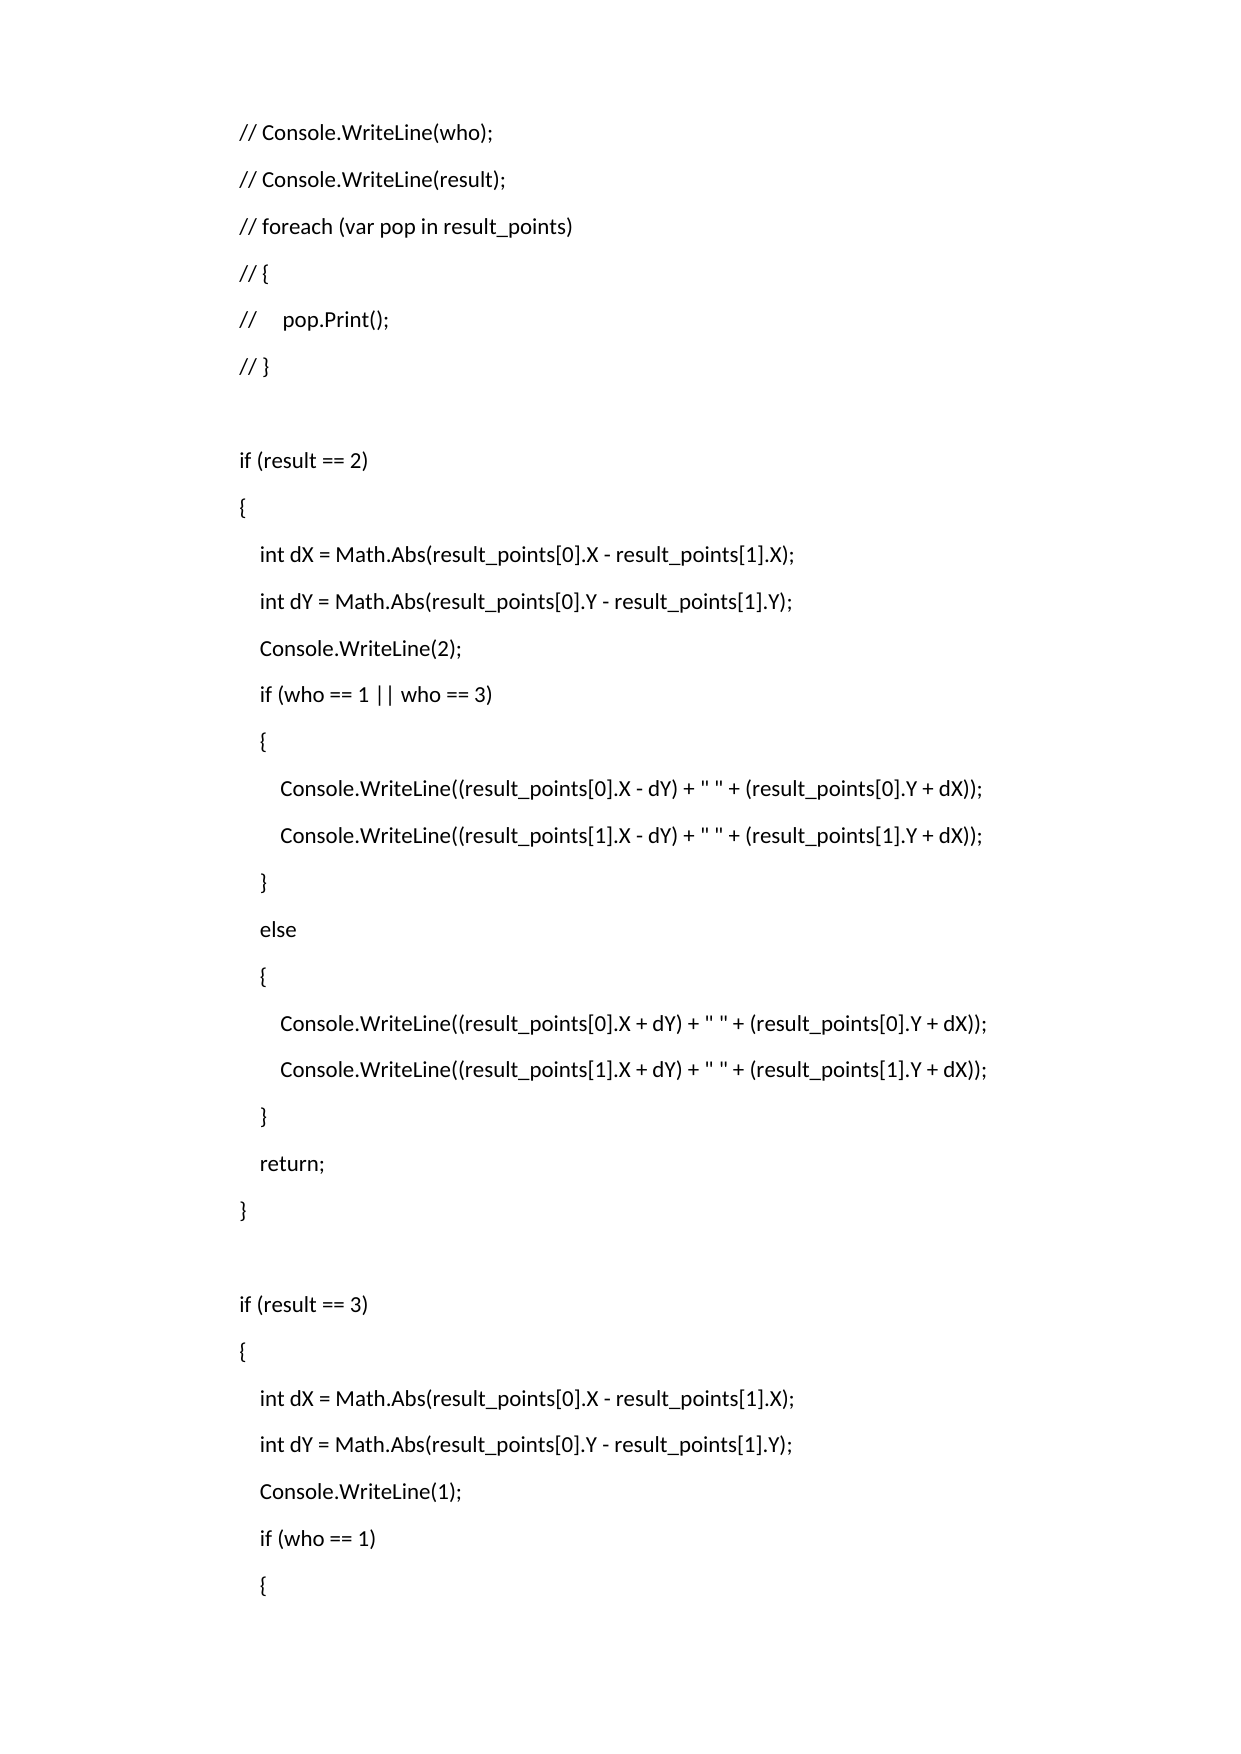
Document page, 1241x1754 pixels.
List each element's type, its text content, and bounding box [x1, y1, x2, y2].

text Console.WriteLine((result_points[0].X - dY) + " " + (result_points[0].Y + dX)); [177, 774, 1152, 802]
text { [177, 1571, 1152, 1599]
text return; [177, 1149, 1152, 1177]
text int dX = Math.Abs(result_points[0].X - result_points[1].X); [177, 1384, 1152, 1412]
text // pop.Print(); [177, 306, 1152, 334]
text } [177, 868, 1152, 896]
text Console.WriteLine((result_points[1].X - dY) + " " + (result_points[1].Y + dX)); [177, 821, 1152, 849]
text { [177, 962, 1152, 990]
text if (result == 3) [177, 1290, 1152, 1318]
text } [177, 1102, 1152, 1131]
text // } [177, 352, 1152, 381]
text { [177, 727, 1152, 756]
text Console.WriteLine(2); [177, 634, 1152, 662]
text // Console.WriteLine(result); [177, 165, 1152, 193]
text Console.WriteLine(1); [177, 1477, 1152, 1506]
text if (result == 2) [177, 446, 1152, 474]
text Console.WriteLine((result_points[1].X + dY) + " " + (result_points[1].Y + dX)); [177, 1056, 1152, 1084]
text { [177, 1337, 1152, 1365]
text int dX = Math.Abs(result_points[0].X - result_points[1].X); [177, 540, 1152, 568]
text if (who == 1) [177, 1524, 1152, 1552]
text if (who == 1 || who == 3) [177, 681, 1152, 709]
text // { [177, 259, 1152, 287]
text } [177, 1196, 1152, 1224]
text int dY = Math.Abs(result_points[0].Y - result_points[1].Y); [177, 1431, 1152, 1459]
text else [177, 915, 1152, 943]
text { [177, 493, 1152, 521]
text int dY = Math.Abs(result_points[0].Y - result_points[1].Y); [177, 587, 1152, 615]
text // foreach (var pop in result_points) [177, 212, 1152, 240]
text // Console.WriteLine(who); [177, 118, 1152, 146]
text Console.WriteLine((result_points[0].X + dY) + " " + (result_points[0].Y + dX)); [177, 1009, 1152, 1037]
